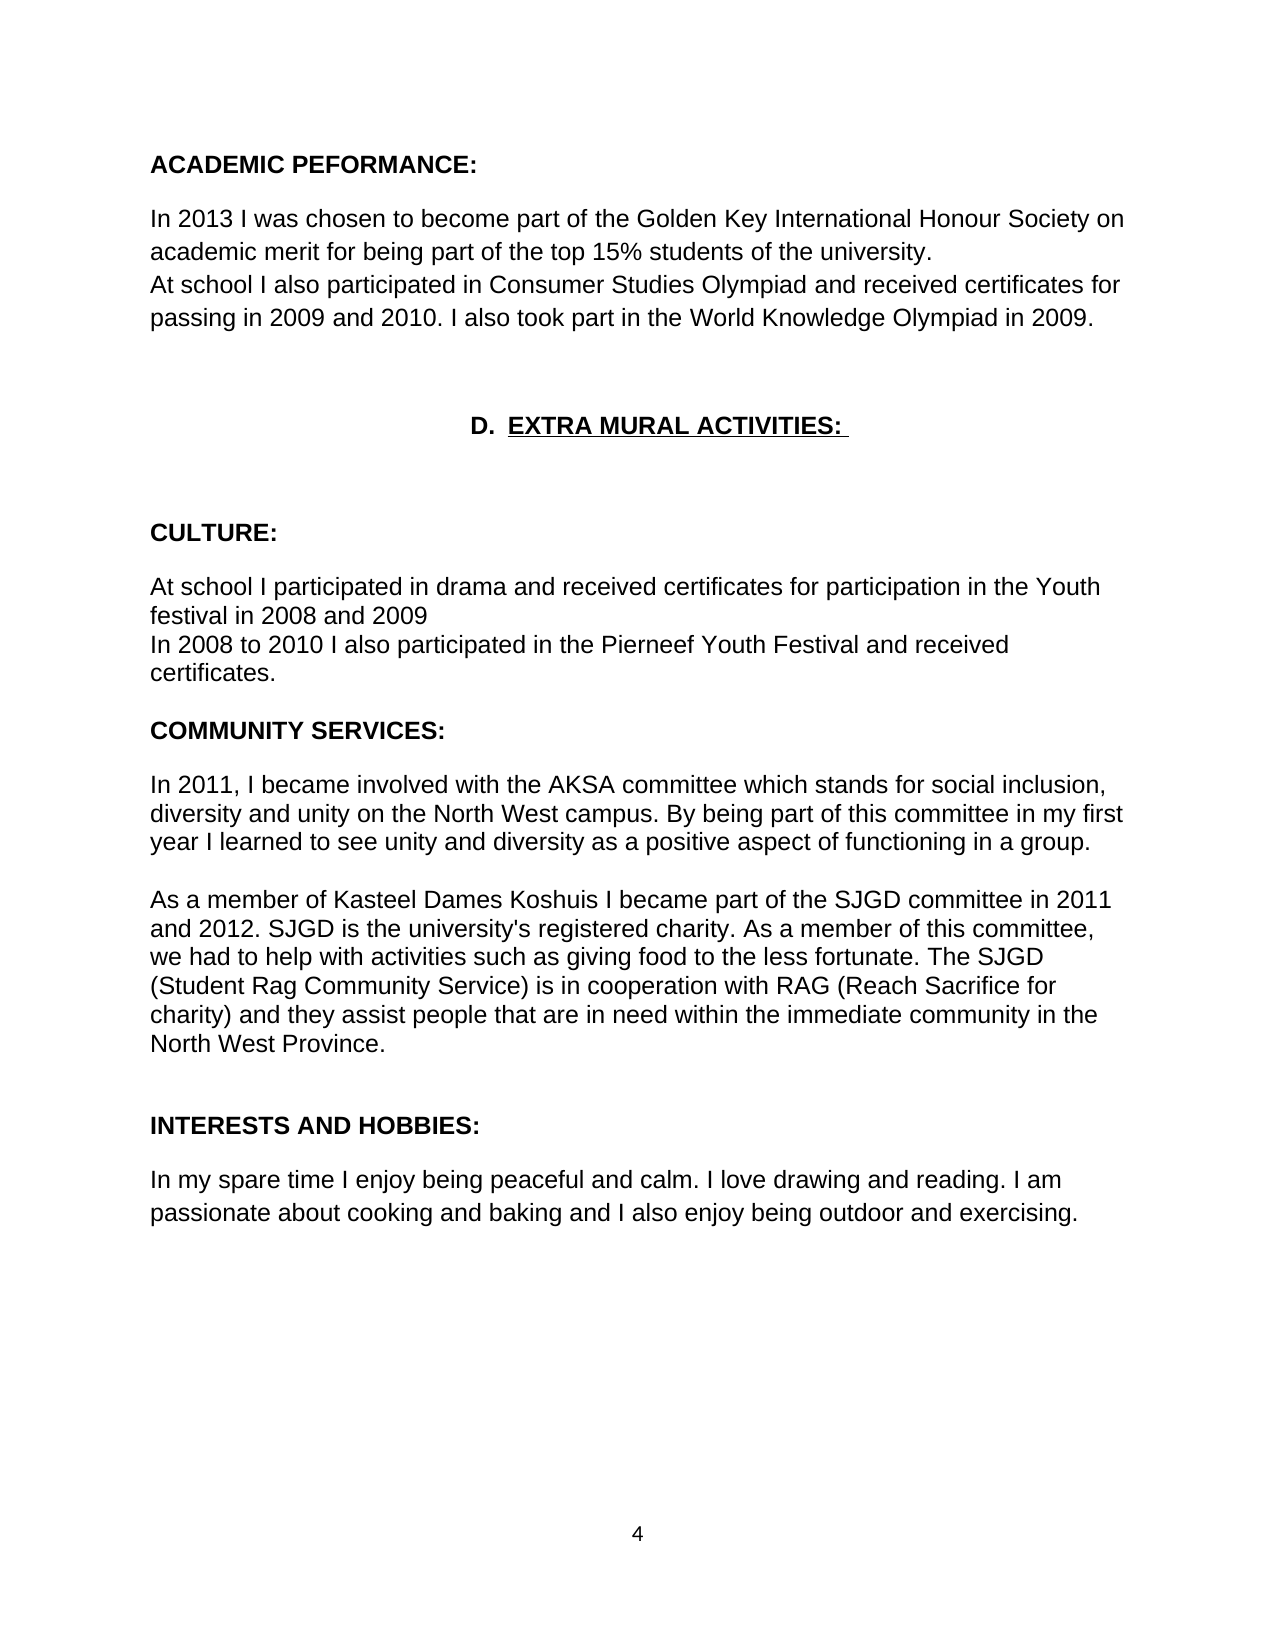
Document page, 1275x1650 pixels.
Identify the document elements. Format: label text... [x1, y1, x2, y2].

text COMMUNITY SERVICES: [150, 716, 1125, 745]
text INTERESTS AND HOBBIES: [150, 1111, 1125, 1140]
text In 2011, I became involved with the AKSA committee which stands for social inclusion, diversity and unity on the North West campus. By being part of this committee in my first year I learned to see unity and diversity as a positive aspect of functioning in a group. [150, 770, 1125, 856]
text As a member of Kasteel Dames Koshuis I became part of the SJGD committee in 2011 and 2012. SJGD is the university's registered charity. As a member of this committee, we had to help with activities such as giving food to the less fortunate. The SJGD (Student Rag Community Service) is in cooperation with RAG (Reach Sacrifice for charity) and they assist people that are in need within the immediate community in the North West Province. [150, 856, 1125, 1057]
text CULTURE: [150, 518, 1125, 547]
text In 2013 I was chosen to become part of the Golden Key International Honour Society on academic merit for being part of the top 15% students of the university. At school I also participated in Consumer Studies Olympiad and received certificates for passing in 2009 and 2010. I also took part in the World Knowledge Olympiad in 2009. [150, 204, 1125, 332]
text At school I participated in drama and received certificates for participation in the Youth festival in 2008 and 2009 In 2008 to 2010 I also participated in the Pierneef Youth Festival and received certificates. [150, 572, 1125, 687]
list EXTRA MURAL ACTIVITIES: [187, 411, 1125, 439]
text ACADEMIC PEFORMANCE: [150, 150, 1125, 179]
text In my spare time I enjoy being peaceful and calm. I love drawing and reading. I am passionate about cooking and baking and I also enjoy being outdoor and exercising. [150, 1165, 1125, 1227]
